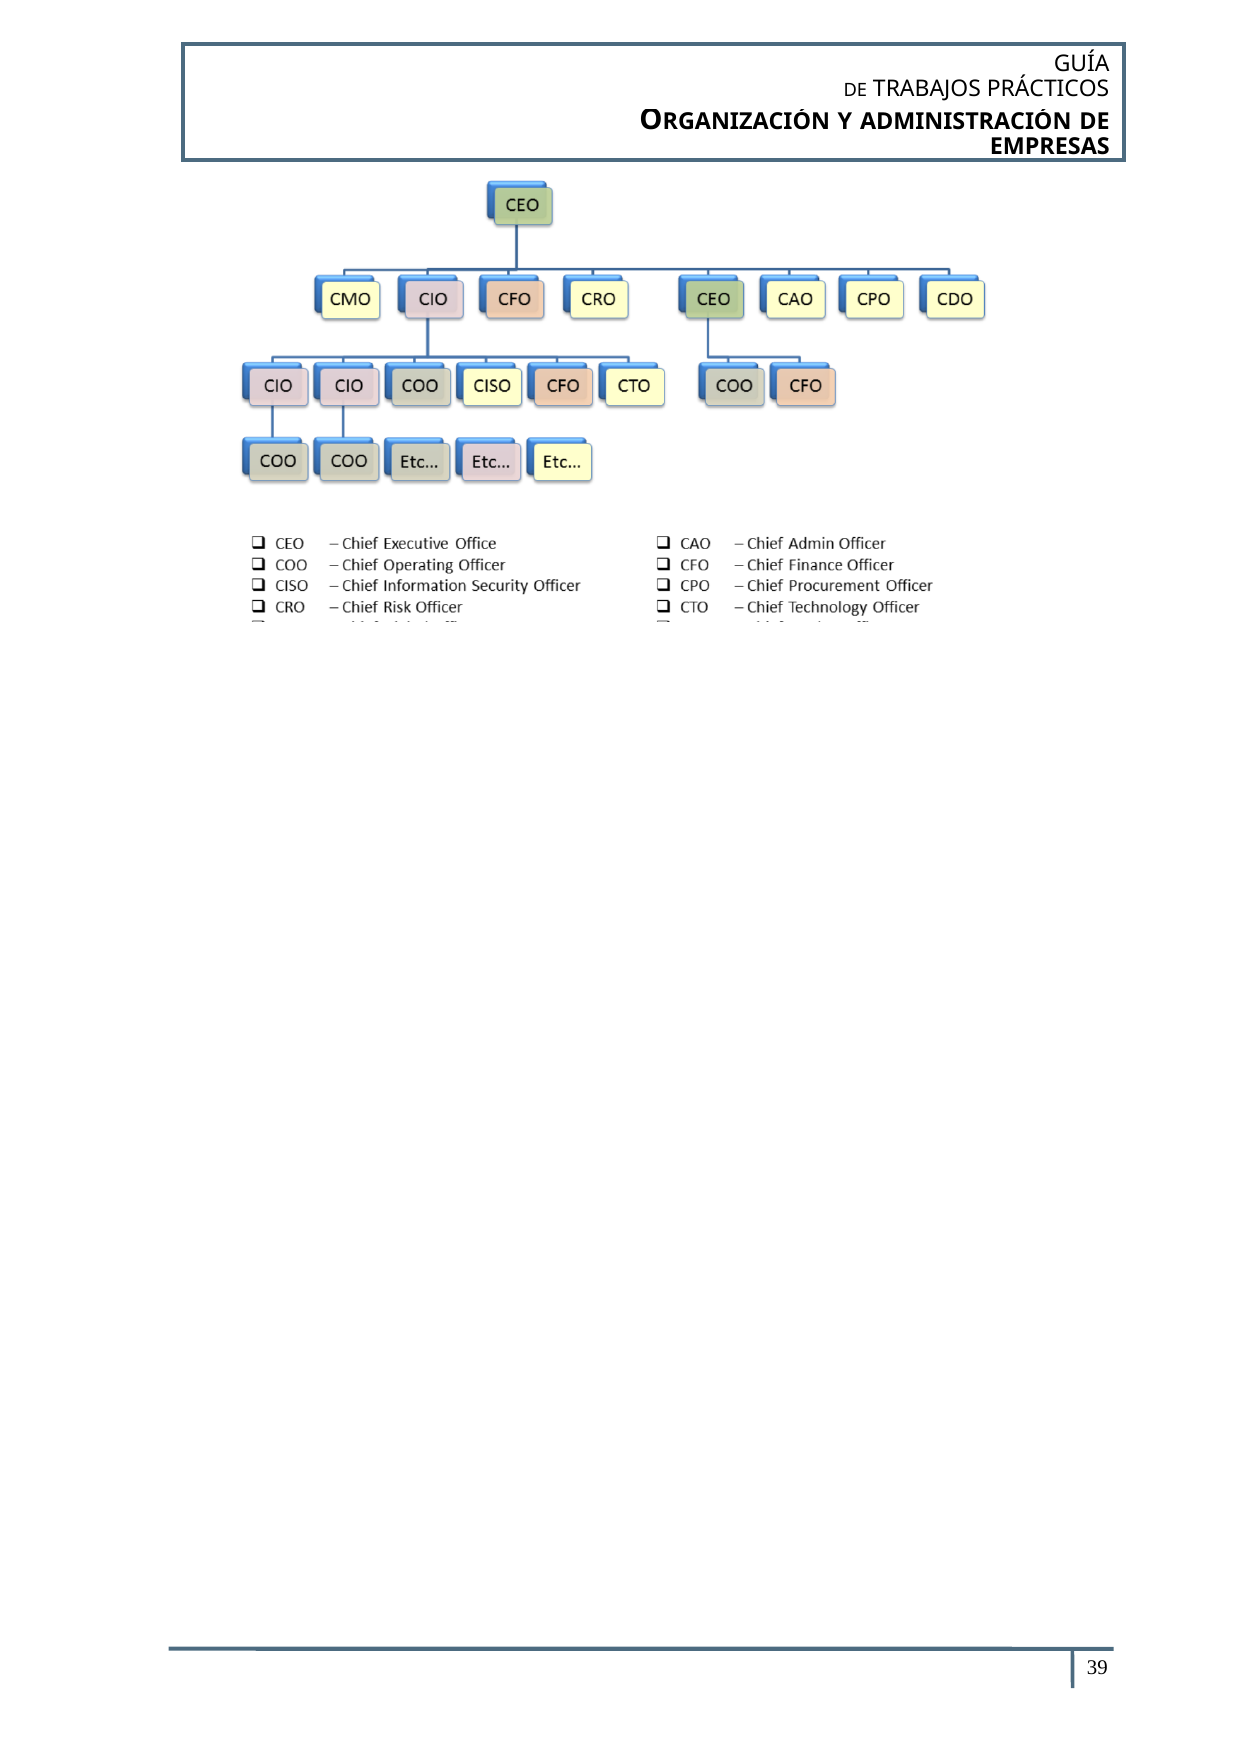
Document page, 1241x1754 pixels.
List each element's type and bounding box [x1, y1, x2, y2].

picture [214, 177, 1006, 622]
